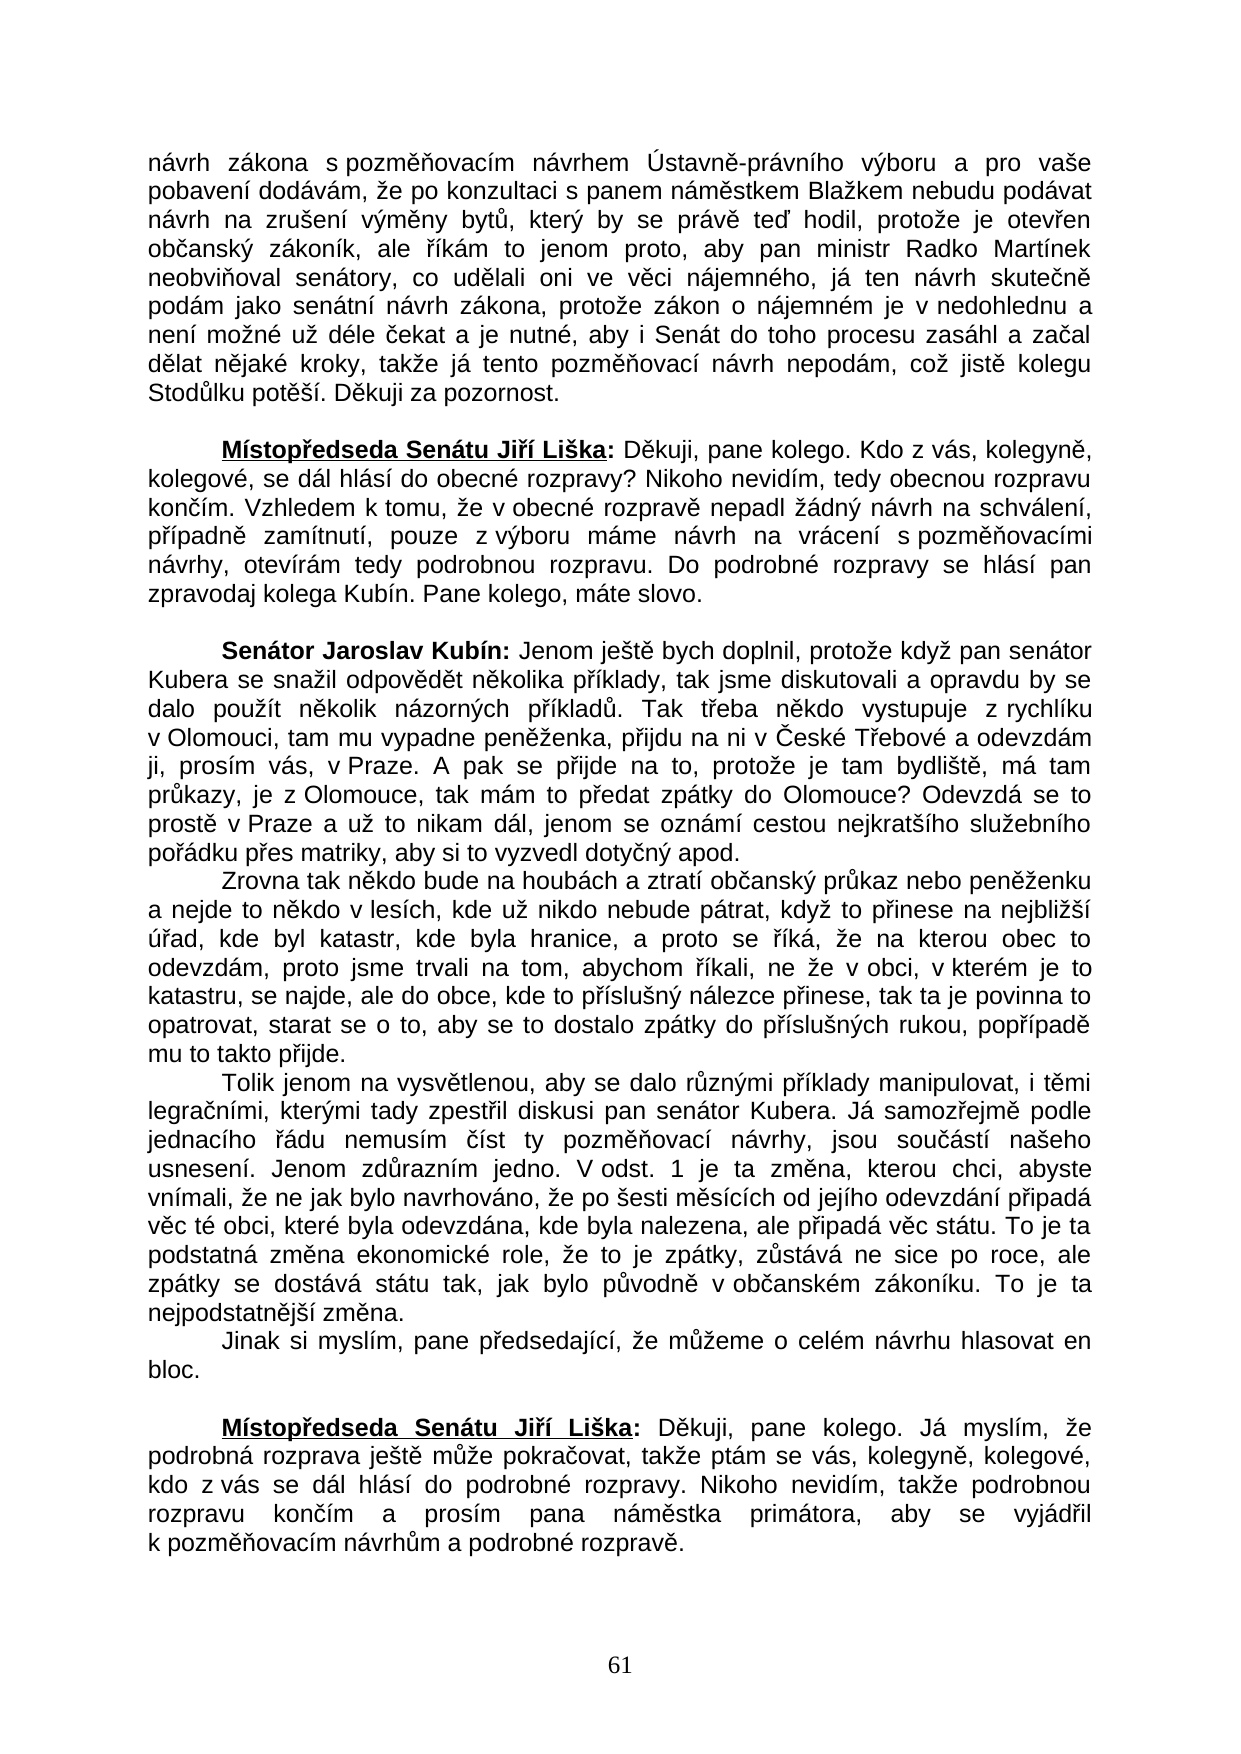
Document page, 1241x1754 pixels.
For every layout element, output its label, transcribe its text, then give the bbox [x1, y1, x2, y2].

text Zrovna tak někdo bude na houbách a ztratí občanský průkaz nebo peněženku a nejde to někdo v lesích, kde už nikdo nebude pátrat, když to přinese na nejbližší úřad, kde byl katastr, kde byla hranice, a proto se říká, že na kterou obec to odevzdám, proto jsme trvali na tom, abychom říkali, ne že v obci, v kterém je to katastru, se najde, ale do obce, kde to příslušný nálezce přinese, tak ta je povinna to opatrovat, starat se o to, aby se to dostalo zpátky do příslušných rukou, popřípadě mu to takto přijde. [148, 866, 1093, 1068]
text Místopředseda Senátu Jiří Liška: Děkuji, pane kolego. Kdo z vás, kolegyně, kolegové, se dál hlásí do obecné rozpravy? Nikoho nevidím, tedy obecnou rozpravu končím. Vzhledem k tomu, že v obecné rozpravě nepadl žádný návrh na schválení, případně zamítnutí, pouze z výboru máme návrh na vrácení s pozměňovacími návrhy, otevírám tedy podrobnou rozpravu. Do podrobné rozpravy se hlásí pan zpravodaj kolega Kubín. Pane kolego, máte slovo. [148, 435, 1093, 608]
text Senátor Jaroslav Kubín: Jenom ještě bych doplnil, protože když pan senátor Kubera se snažil odpovědět několika příklady, tak jsme diskutovali a opravdu by se dalo použít několik názorných příkladů. Tak třeba někdo vystupuje z rychlíku v Olomouci, tam mu vypadne peněženka, přijdu na ni v České Třebové a odevzdám ji, prosím vás, v Praze. A pak se přijde na to, protože je tam bydliště, má tam průkazy, je z Olomouce, tak mám to předat zpátky do Olomouce? Odevzdá se to prostě v Praze a už to nikam dál, jenom se oznámí cestou nejkratšího služebního pořádku přes matriky, aby si to vyzvedl dotyčný apod. [148, 636, 1093, 866]
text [148, 148, 1093, 406]
text Místopředseda Senátu Jiří Liška: Děkuji, pane kolego. Já myslím, že podrobná rozprava ještě může pokračovat, takže ptám se vás, kolegyně, kolegové, kdo z vás se dál hlásí do podrobné rozpravy. Nikoho nevidím, takže podrobnou rozpravu končím a prosím pana náměstka primátora, aby se vyjádřil k pozměňovacím návrhům a podrobné rozpravě. [148, 1413, 1093, 1556]
text Tolik jenom na vysvětlenou, aby se dalo různými příklady manipulovat, i těmi legračními, kterými tady zpestřil diskusi pan senátor Kubera. Já samozřejmě podle jednacího řádu nemusím číst ty pozměňovací návrhy, jsou součástí našeho usnesení. Jenom zdůrazním jedno. V odst. 1 je ta změna, kterou chci, abyste vnímali, že ne jak bylo navrhováno, že po šesti měsících od jejího odevzdání připadá věc té obci, které byla odevzdána, kde byla nalezena, ale připadá věc státu. To je ta podstatná změna ekonomické role, že to je zpátky, zůstává ne sice po roce, ale zpátky se dostává státu tak, jak bylo původně v občanském zákoníku. To je ta nejpodstatnější změna. [148, 1068, 1093, 1326]
text Jinak si myslím, pane předsedající, že můžeme o celém návrhu hlasovat en bloc. [148, 1326, 1093, 1384]
